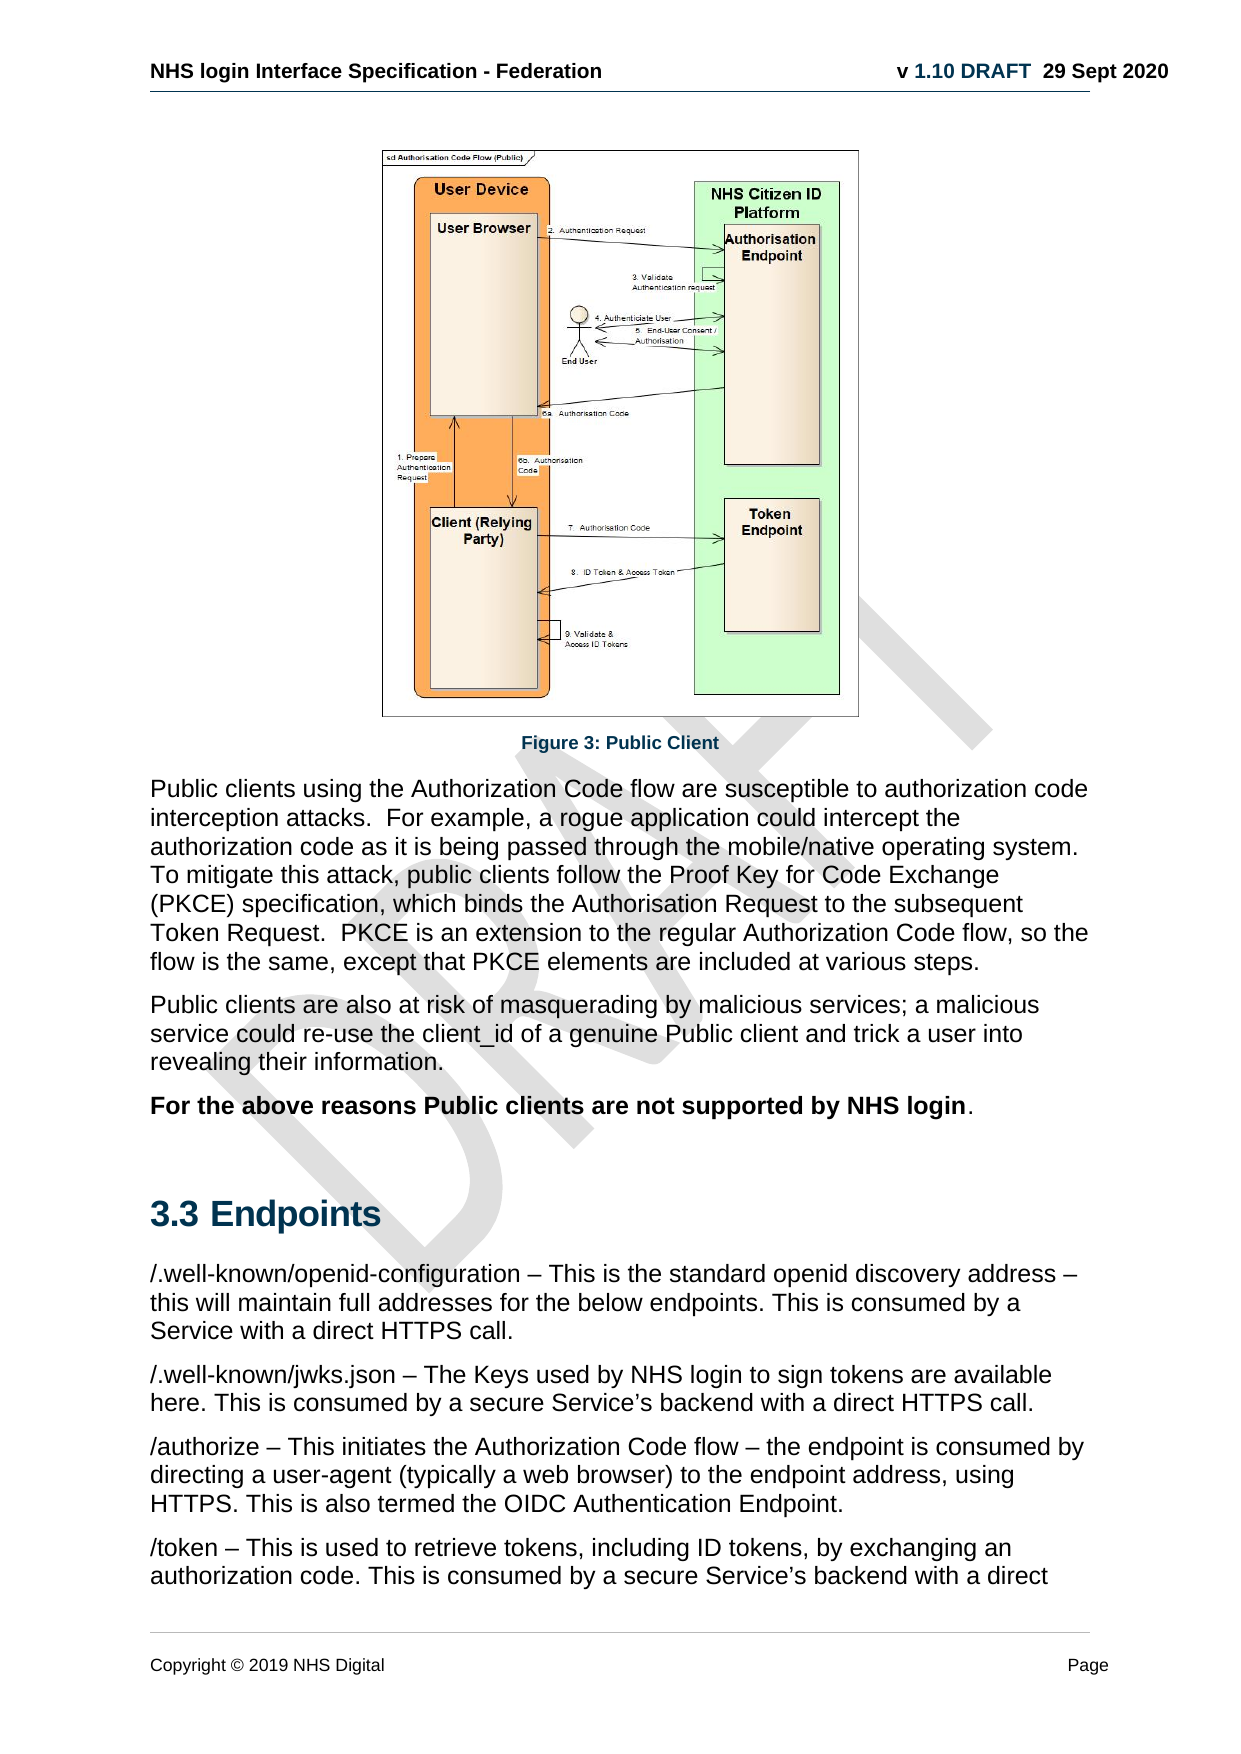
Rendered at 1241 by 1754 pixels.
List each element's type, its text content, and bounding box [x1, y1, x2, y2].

text /authorize – This initiates the Authorization Code flow – the endpoint is consumed by directing a user-agent (typically a web browser) to the endpoint address, using HTTPS. This is also termed the OIDC Authentication Endpoint. [150, 1432, 1090, 1518]
text /.well-known/openid-configuration – This is the standard openid discovery address – this will maintain full addresses for the below endpoints. This is consumed by a Service with a direct HTTPS call. [150, 1259, 1090, 1345]
text Figure 3: Public Client [150, 732, 1090, 753]
picture [381, 150, 859, 717]
text /.well-known/jwks.json – The Keys used by NHS login to sign tokens are available here. This is consumed by a secure Service’s backend with a direct HTTPS call. [150, 1360, 1090, 1417]
subtitle Endpoints [150, 1192, 1090, 1234]
text For the above reasons Public clients are not supported by NHS login. [150, 1091, 1090, 1119]
text Public clients are also at risk of masquerading by malicious services; a malicious service could re-use the client_id of a genuine Public client and trick a user into revealing their information. [150, 990, 1090, 1076]
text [150, 1533, 1090, 1590]
text Public clients using the Authorization Code flow are susceptible to authorization code interception attacks. For example, a rogue application could intercept the authorization code as it is being passed through the mobile/native operating system. To mitigate this attack, public clients follow the Proof Key for Code Exchange (PKCE) specification, which binds the Authorisation Request to the subsequent Token Request. PKCE is an extension to the regular Authorization Code flow, so the flow is the same, except that PKCE elements are included at various steps. [150, 774, 1090, 975]
